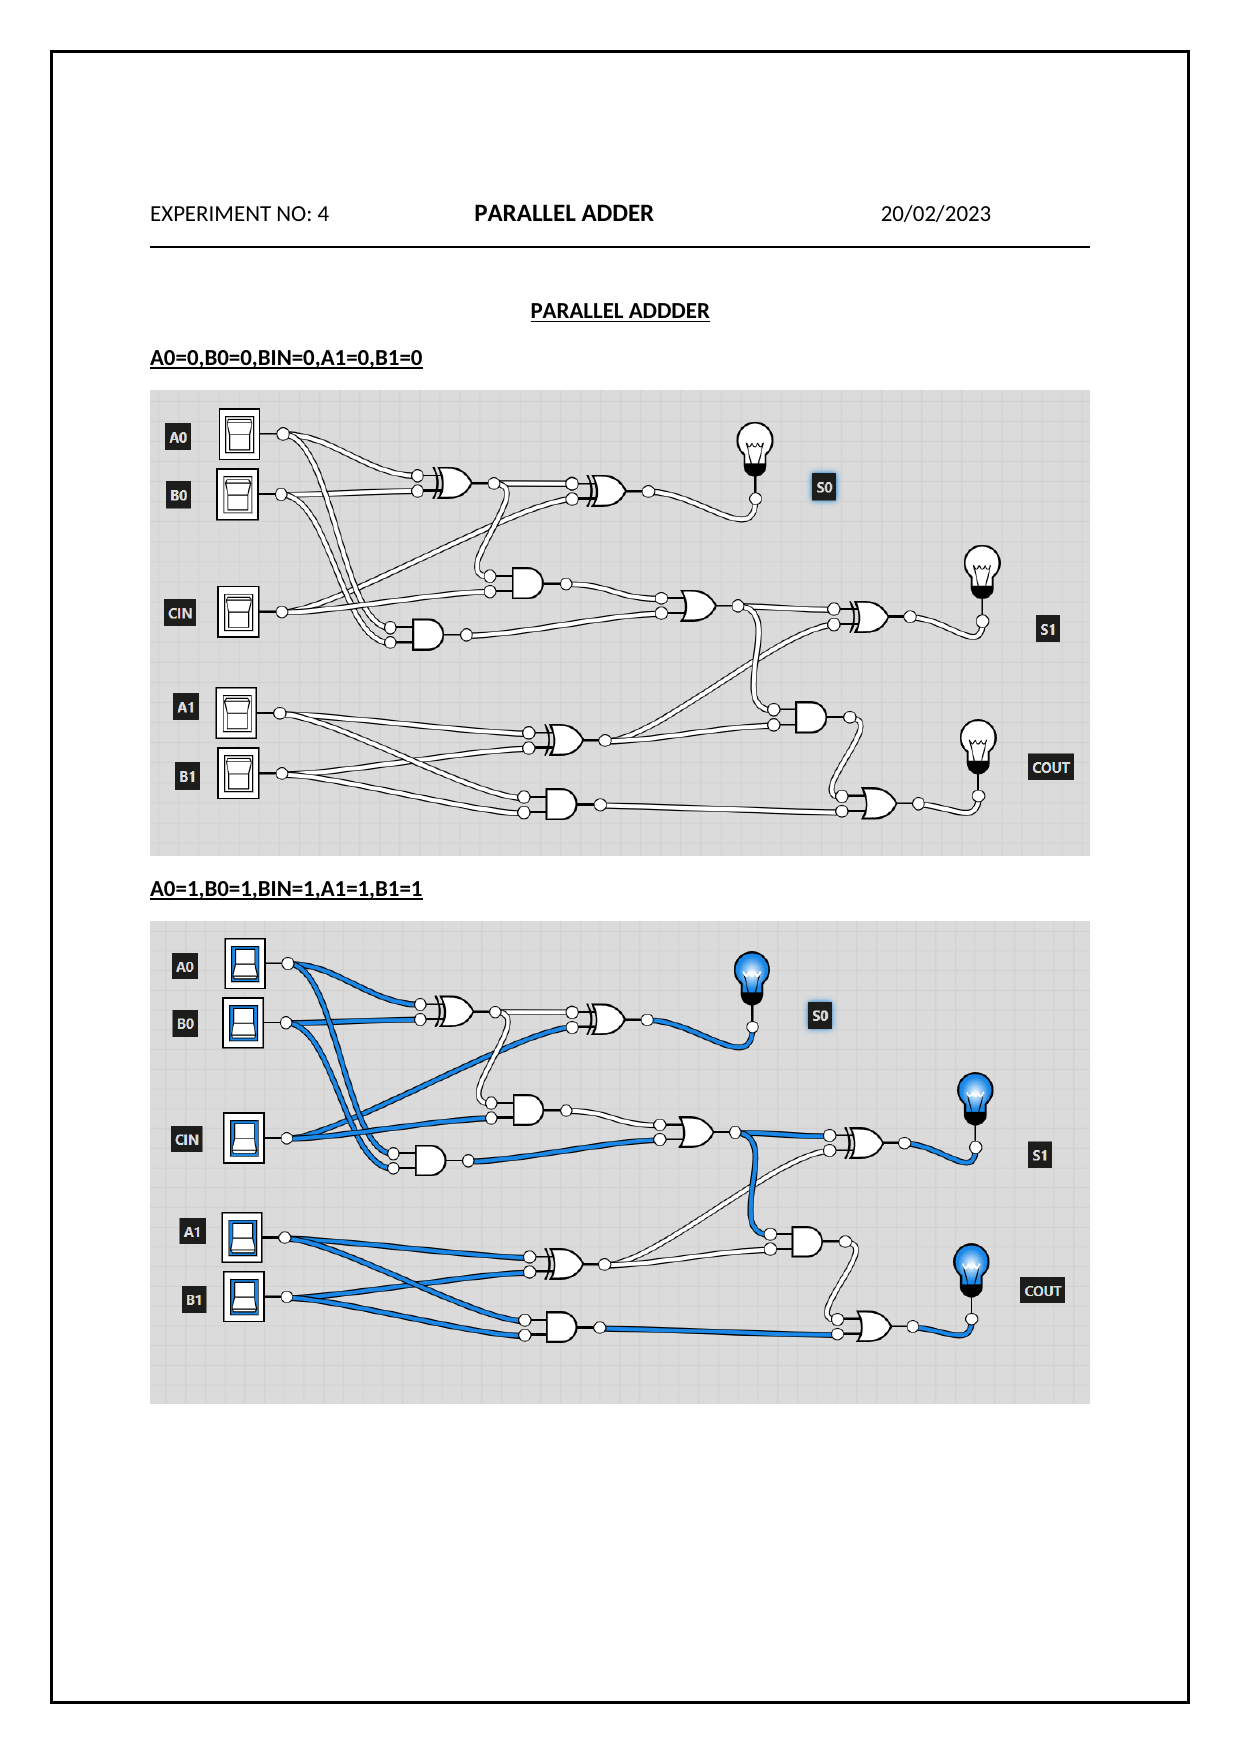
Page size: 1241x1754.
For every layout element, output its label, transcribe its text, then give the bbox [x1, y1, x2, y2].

text A0=1,B0=1,BIN=1,A1=1,B1=1 [150, 871, 1090, 902]
text PARALLEL ADDDER [150, 293, 1090, 324]
text EXPERIMENT NO: 4 PARALLEL ADDER 20/02/2023 [150, 197, 1090, 227]
text A0=0,B0=0,BIN=0,A1=0,B1=0 [150, 340, 1090, 371]
picture [150, 390, 1091, 856]
picture [150, 921, 1091, 1404]
